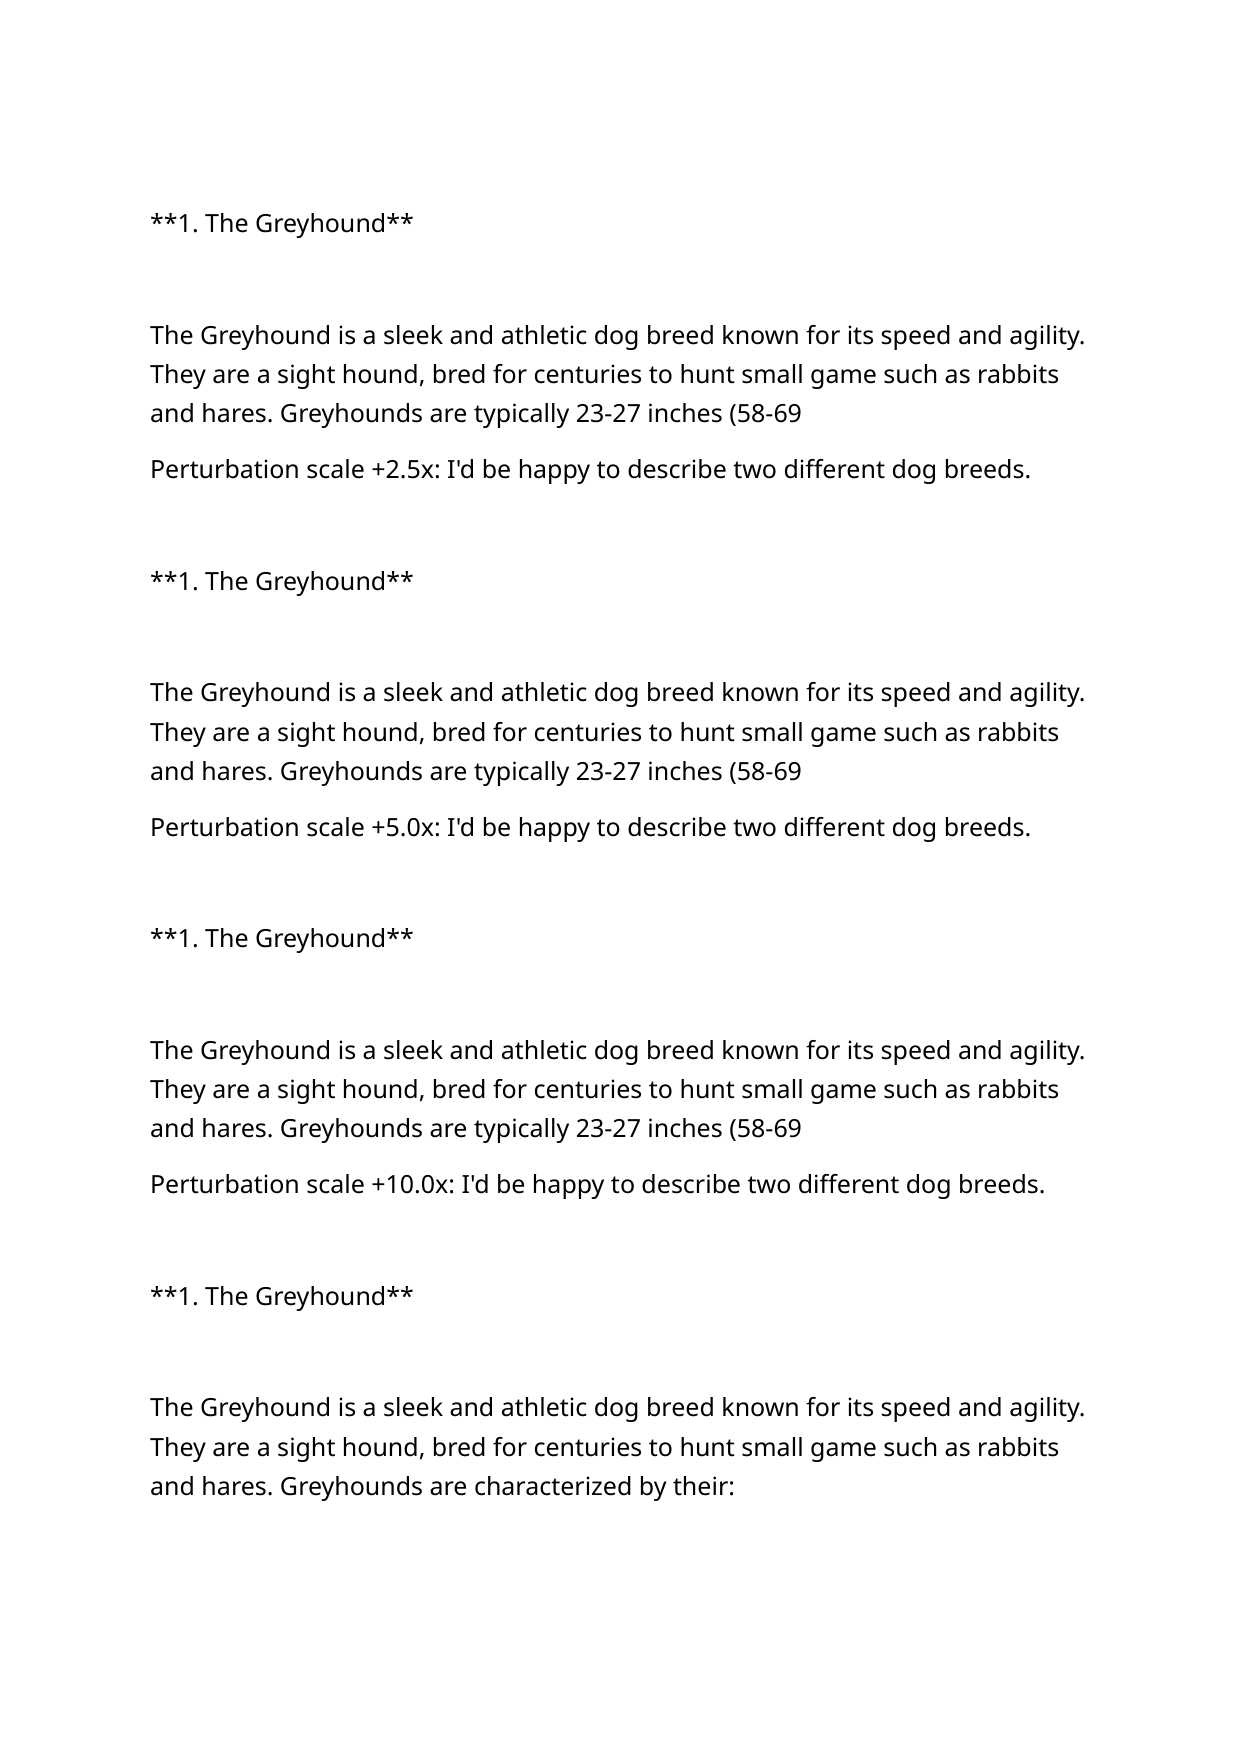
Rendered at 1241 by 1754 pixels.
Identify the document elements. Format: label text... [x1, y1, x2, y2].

text The Greyhound is a sleek and athletic dog breed known for its speed and agility. They are a sight hound, bred for centuries to hunt small game such as rabbits and hares. Greyhounds are characterized by their: [150, 1390, 1090, 1502]
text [150, 317, 1090, 430]
text Perturbation scale +10.0x: I'd be happy to describe two different dog breeds. [150, 1167, 1090, 1201]
text **1. The Greyhound** [150, 921, 1090, 955]
text **1. The Greyhound** [150, 206, 1090, 240]
text Perturbation scale +5.0x: I'd be happy to describe two different dog breeds. [150, 809, 1090, 843]
text **1. The Greyhound** [150, 563, 1090, 597]
text Perturbation scale +2.5x: I'd be happy to describe two different dog breeds. [150, 452, 1090, 486]
text **1. The Greyhound** [150, 1278, 1090, 1312]
